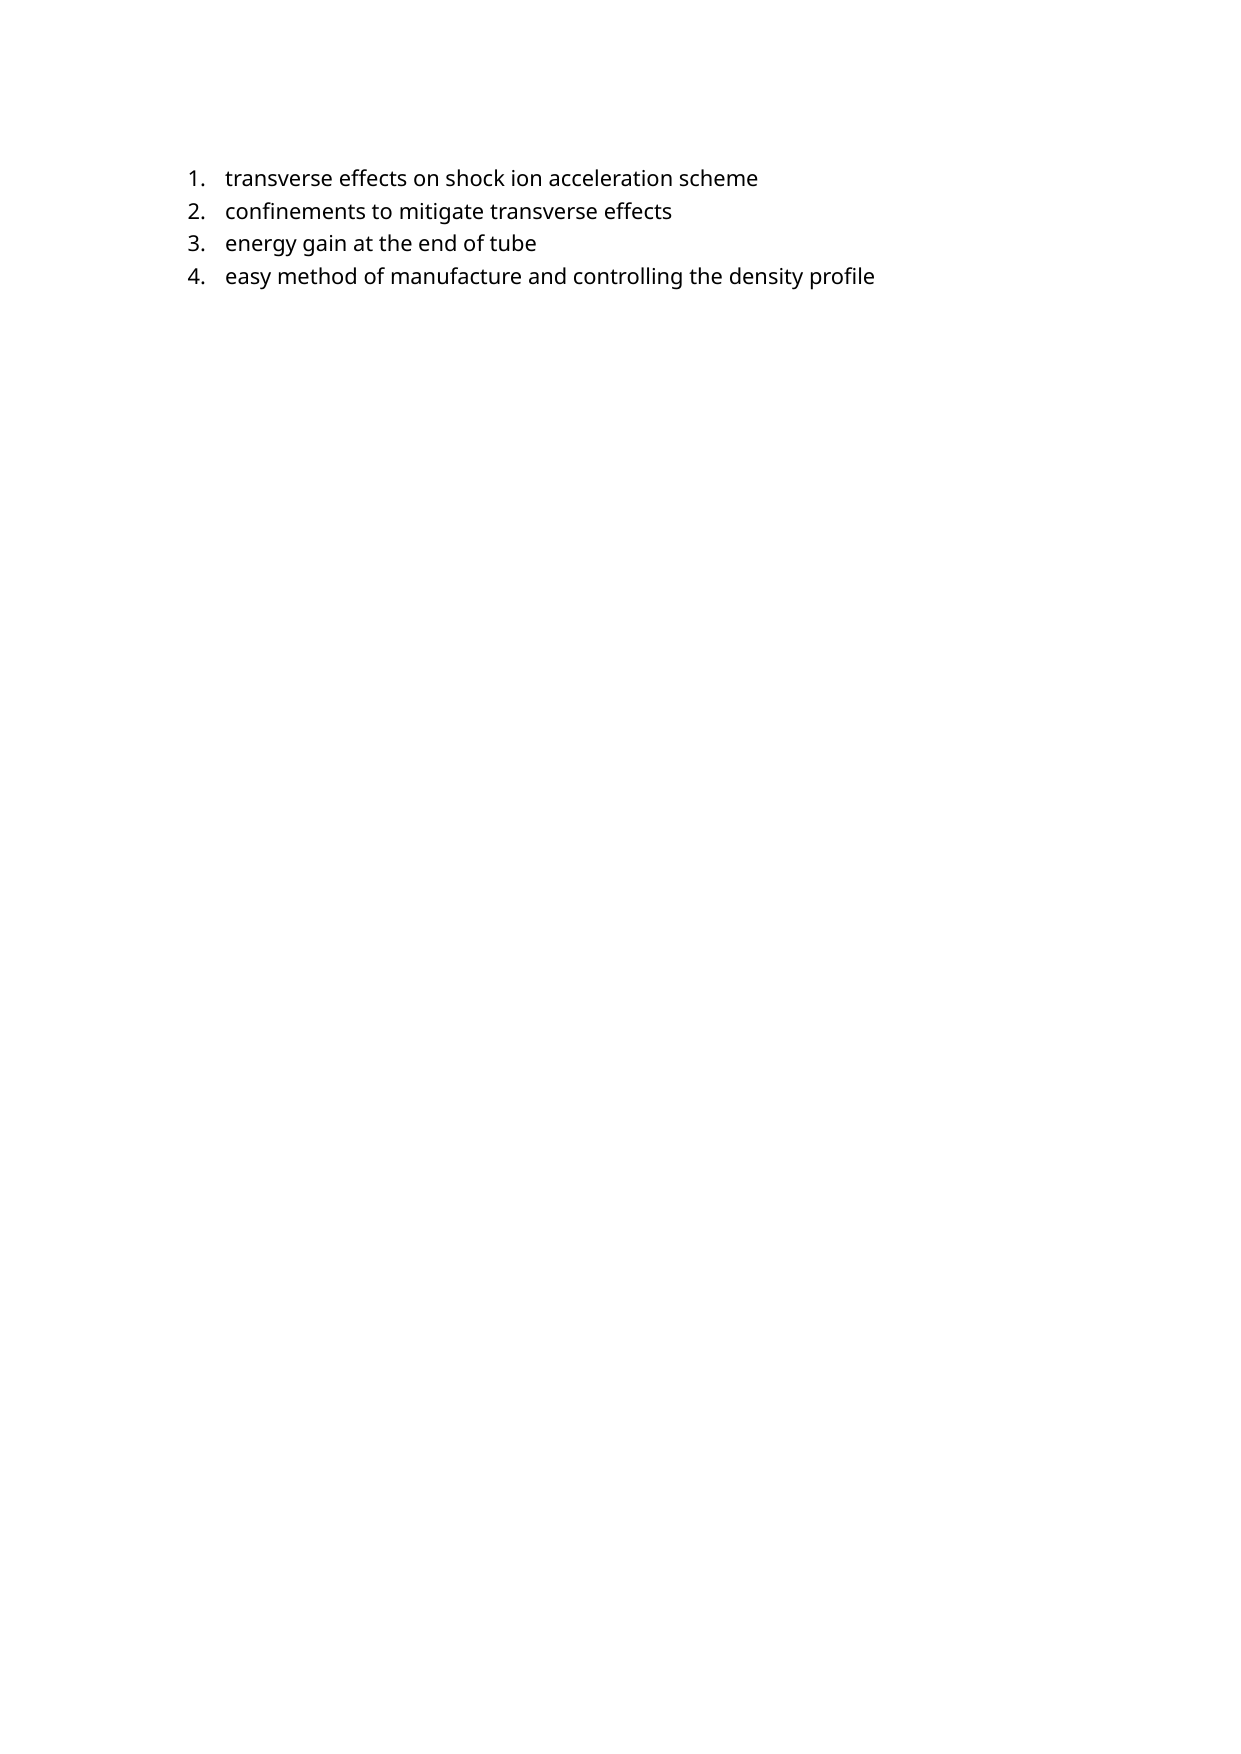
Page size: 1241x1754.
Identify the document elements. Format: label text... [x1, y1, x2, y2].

list transverse effects on shock ion acceleration scheme [187, 162, 1053, 194]
list confinements to mitigate transverse effects [187, 194, 1053, 227]
list easy method of manufacture and controlling the density profile [187, 259, 1053, 292]
list energy gain at the end of tube [187, 227, 1053, 259]
